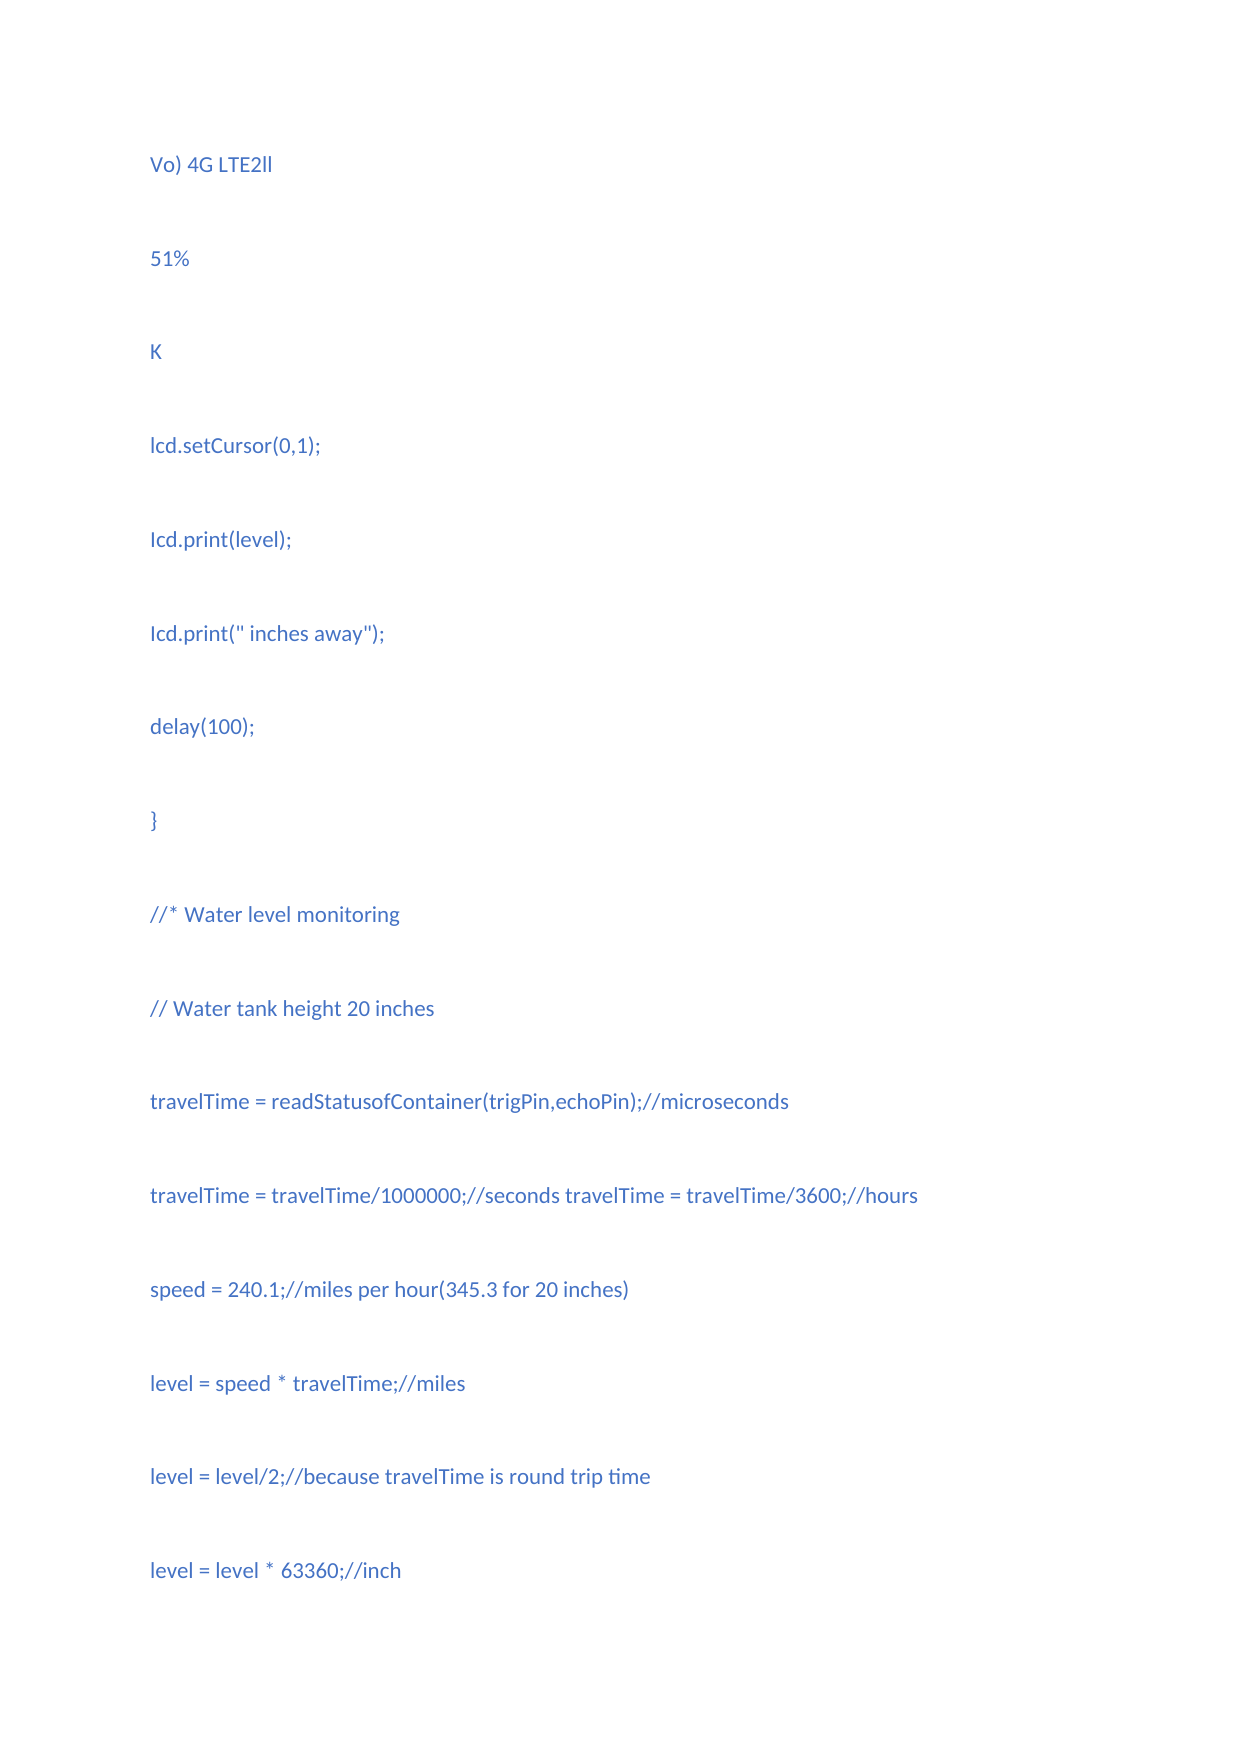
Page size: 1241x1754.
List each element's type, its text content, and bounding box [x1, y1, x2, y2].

text speed = 240.1;//miles per hour(345.3 for 20 inches) [150, 1275, 1090, 1303]
text } [150, 806, 1090, 834]
text lcd.setCursor(0,1); [150, 431, 1090, 459]
text //* Water level monitoring [150, 900, 1090, 928]
text Icd.print(level); [150, 525, 1090, 553]
text level = speed * travelTime;//miles [150, 1369, 1090, 1397]
text Icd.print(" inches away"); [150, 619, 1090, 647]
text // Water tank height 20 inches [150, 994, 1090, 1022]
text travelTime = readStatusofContainer(trigPin,echoPin);//microseconds [150, 1087, 1090, 1116]
text Vo) 4G LTE2ll [150, 150, 1090, 178]
text travelTime = travelTime/1000000;//seconds travelTime = travelTime/3600;//hours [150, 1181, 1090, 1209]
text K [150, 337, 1090, 366]
text delay(100); [150, 712, 1090, 741]
text level = level * 63360;//inch [150, 1556, 1090, 1584]
text level = level/2;//because travelTime is round trip time [150, 1462, 1090, 1491]
text 51% [150, 244, 1090, 272]
